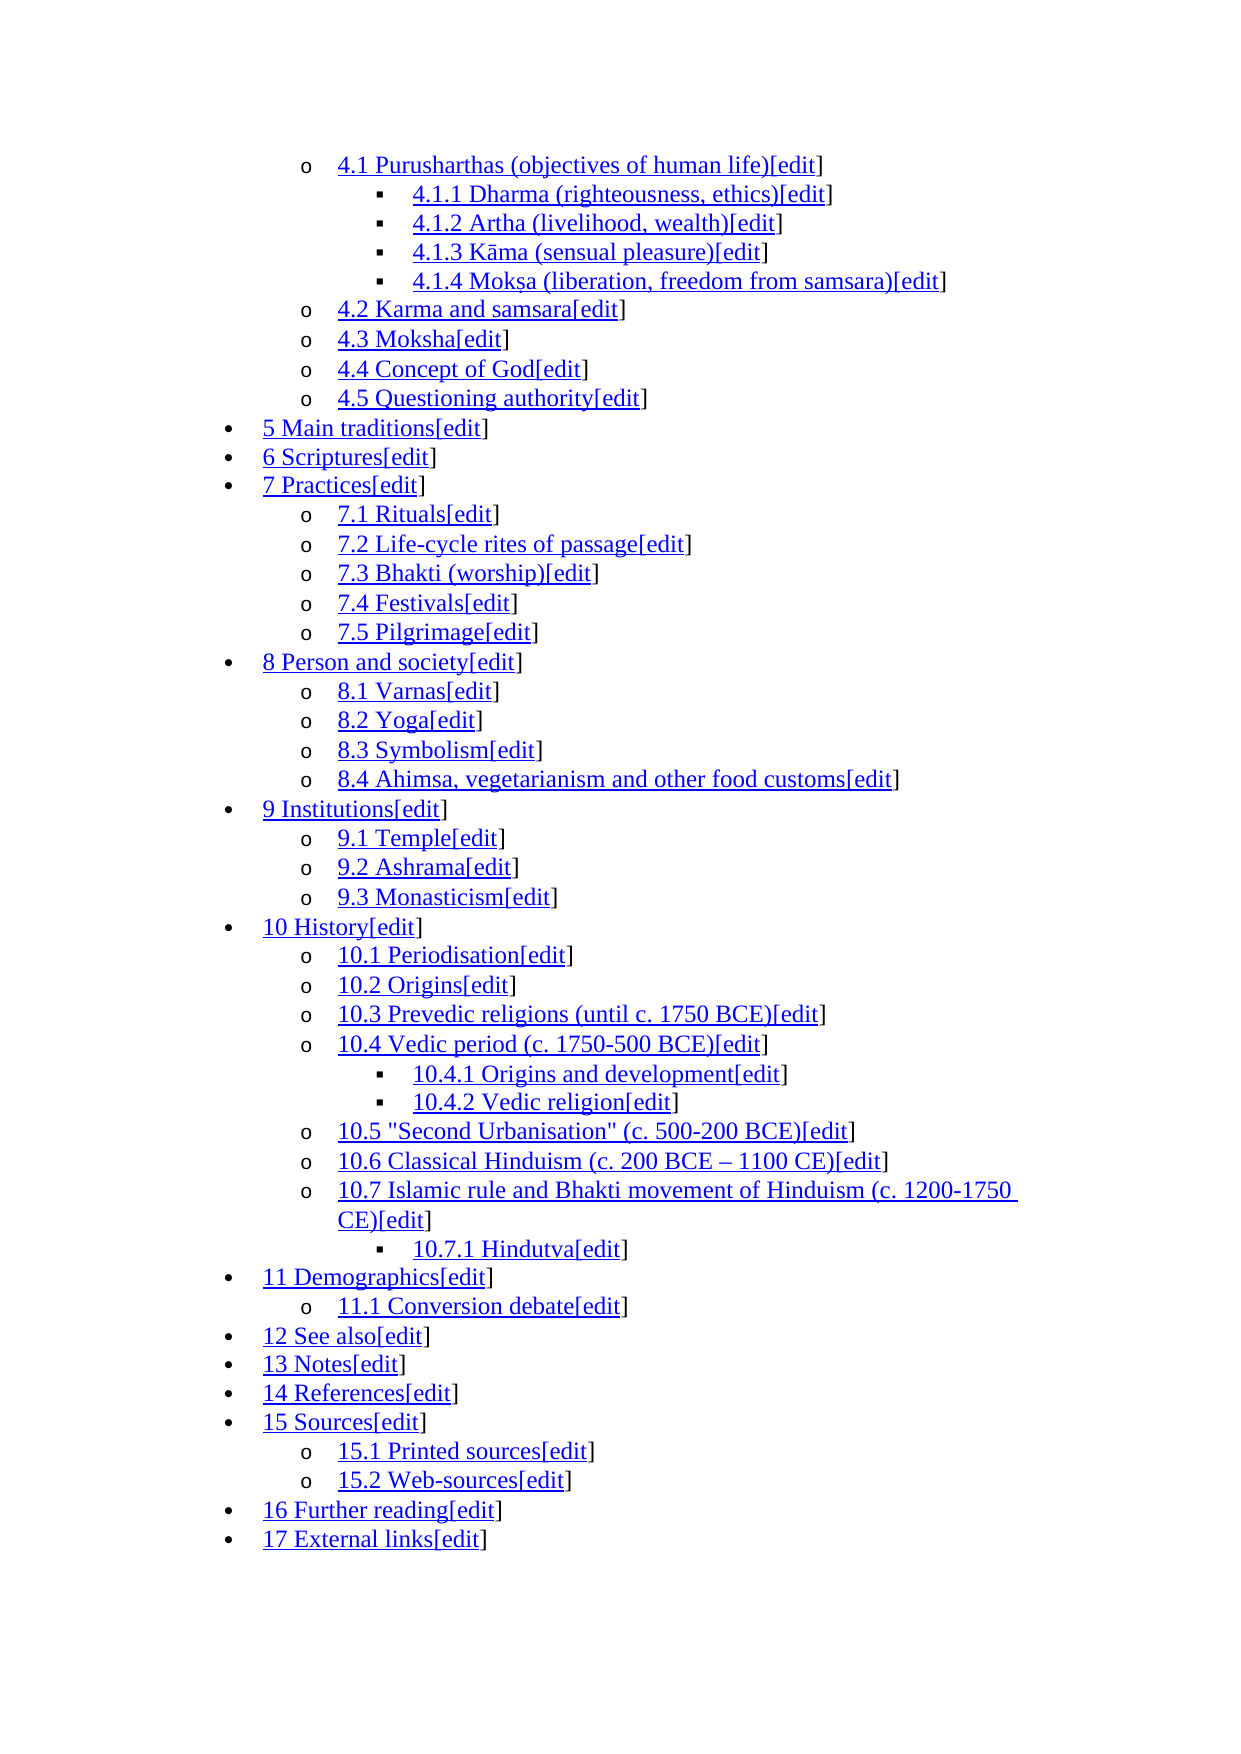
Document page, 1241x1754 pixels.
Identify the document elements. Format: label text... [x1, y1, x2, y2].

list 4.1.4 Mokṣa (liberation, freedom from samsara)[edit] [375, 266, 1053, 294]
list 16 Further reading[edit] [225, 1495, 1053, 1524]
list 8.4 Ahimsa, vegetarianism and other food customs[edit] [300, 764, 1053, 794]
list 10 History[edit] [225, 912, 1053, 940]
list 15 Sources[edit] [225, 1407, 1053, 1436]
list 8.2 Yoga[edit] [300, 705, 1053, 735]
list 4.5 Questioning authority[edit] [300, 383, 1053, 413]
list 15.2 Web-sources[edit] [300, 1465, 1053, 1495]
list 8 Person and society[edit] [225, 647, 1053, 676]
list 9.3 Monasticism[edit] [300, 882, 1053, 912]
list 9.1 Temple[edit] [300, 823, 1053, 852]
list 9 Institutions[edit] [225, 794, 1053, 823]
list 10.4.2 Vedic religion[edit] [375, 1087, 1053, 1116]
list 8.1 Varnas[edit] [300, 676, 1053, 705]
list 7.3 Bhakti (worship)[edit] [300, 558, 1053, 588]
list 4.4 Concept of God[edit] [300, 354, 1053, 383]
list 15.1 Printed sources[edit] [300, 1436, 1053, 1465]
list 4.3 Moksha[edit] [300, 324, 1053, 354]
list 7.1 Rituals[edit] [300, 499, 1053, 529]
list 4.1.3 Kāma (sensual pleasure)[edit] [375, 237, 1053, 266]
list 5 Main traditions[edit] [225, 413, 1053, 442]
list 6 Scriptures[edit] [225, 442, 1053, 470]
list 7 Practices[edit] [225, 470, 1053, 499]
list 9.2 Ashrama[edit] [300, 852, 1053, 882]
list 12 See also[edit] [225, 1321, 1053, 1349]
list 10.3 Prevedic religions (until c. 1750 BCE)[edit] [300, 999, 1053, 1029]
list 10.6 Classical Hinduism (c. 200 BCE – 1100 CE)[edit] [300, 1146, 1053, 1175]
list 7.2 Life-cycle rites of passage[edit] [300, 529, 1053, 558]
list 14 References[edit] [225, 1378, 1053, 1407]
list 8.3 Symbolism[edit] [300, 735, 1053, 764]
list 11.1 Conversion debate[edit] [300, 1291, 1053, 1321]
list 7.4 Festivals[edit] [300, 588, 1053, 617]
list 17 External links[edit] [225, 1524, 1053, 1552]
list 10.7.1 Hindutva[edit] [375, 1234, 1053, 1262]
list 10.4.1 Origins and development[edit] [375, 1059, 1053, 1087]
list 7.5 Pilgrimage[edit] [300, 617, 1053, 647]
list 10.7 Islamic rule and Bhakti movement of Hinduism (c. 1200-1750 CE)[edit] [300, 1175, 1053, 1234]
list 4.1.2 Artha (livelihood, wealth)[edit] [375, 208, 1053, 237]
list 4.2 Karma and samsara[edit] [300, 294, 1053, 324]
list 11 Demographics[edit] [225, 1262, 1053, 1291]
list 10.2 Origins[edit] [300, 970, 1053, 999]
list 10.4 Vedic period (c. 1750-500 BCE)[edit] [300, 1029, 1053, 1059]
list 10.5 "Second Urbanisation" (c. 500-200 BCE)[edit] [300, 1116, 1053, 1146]
list 13 Notes[edit] [225, 1349, 1053, 1378]
list 4.1.1 Dharma (righteousness, ethics)[edit] [375, 179, 1053, 208]
list 4.1 Purusharthas (objectives of human life)[edit] [300, 150, 1053, 179]
list 10.1 Periodisation[edit] [300, 940, 1053, 970]
